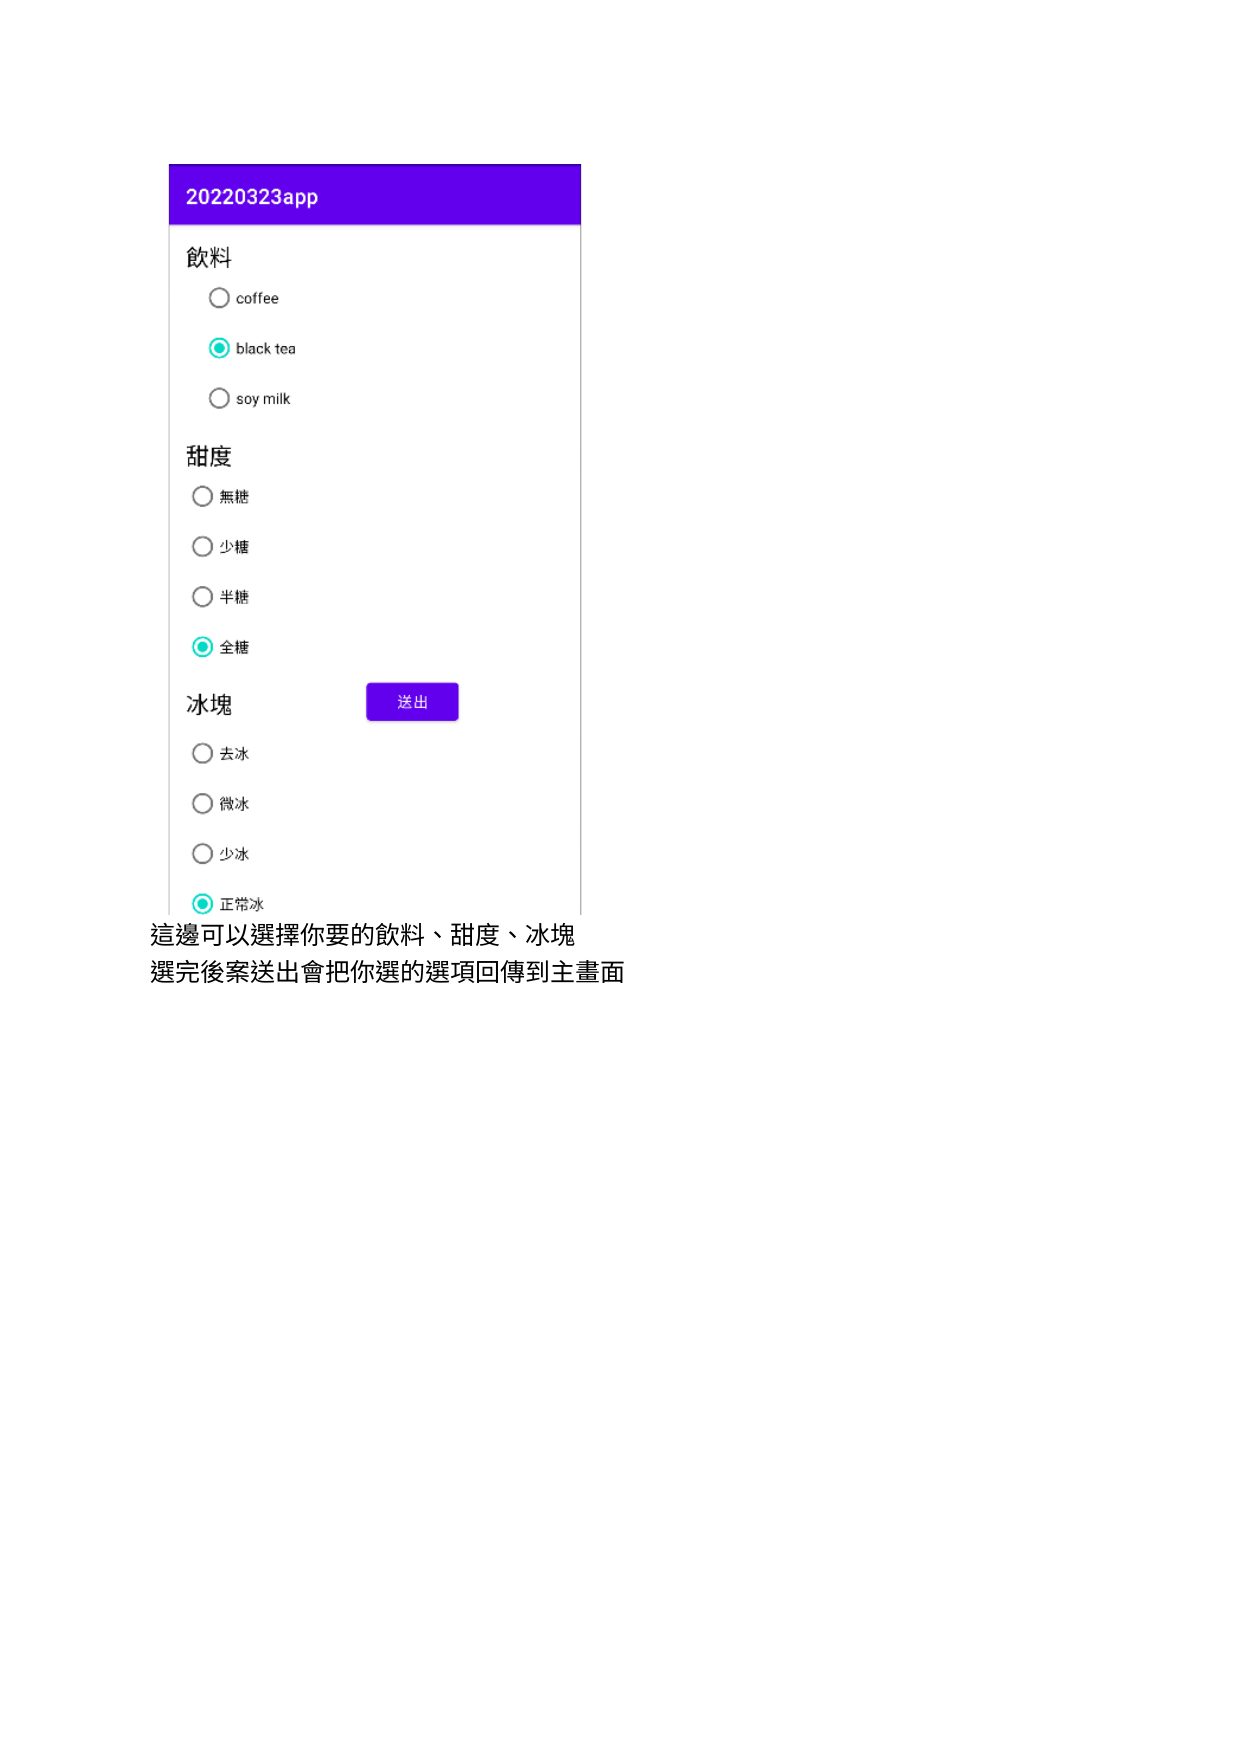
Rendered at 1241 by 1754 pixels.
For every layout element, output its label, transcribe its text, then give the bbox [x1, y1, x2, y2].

text 這邊可以選擇你要的飲料、甜度、冰塊 [150, 914, 1090, 952]
text 選完後案送出會把你選的選項回傳到主畫面 [150, 952, 1090, 989]
